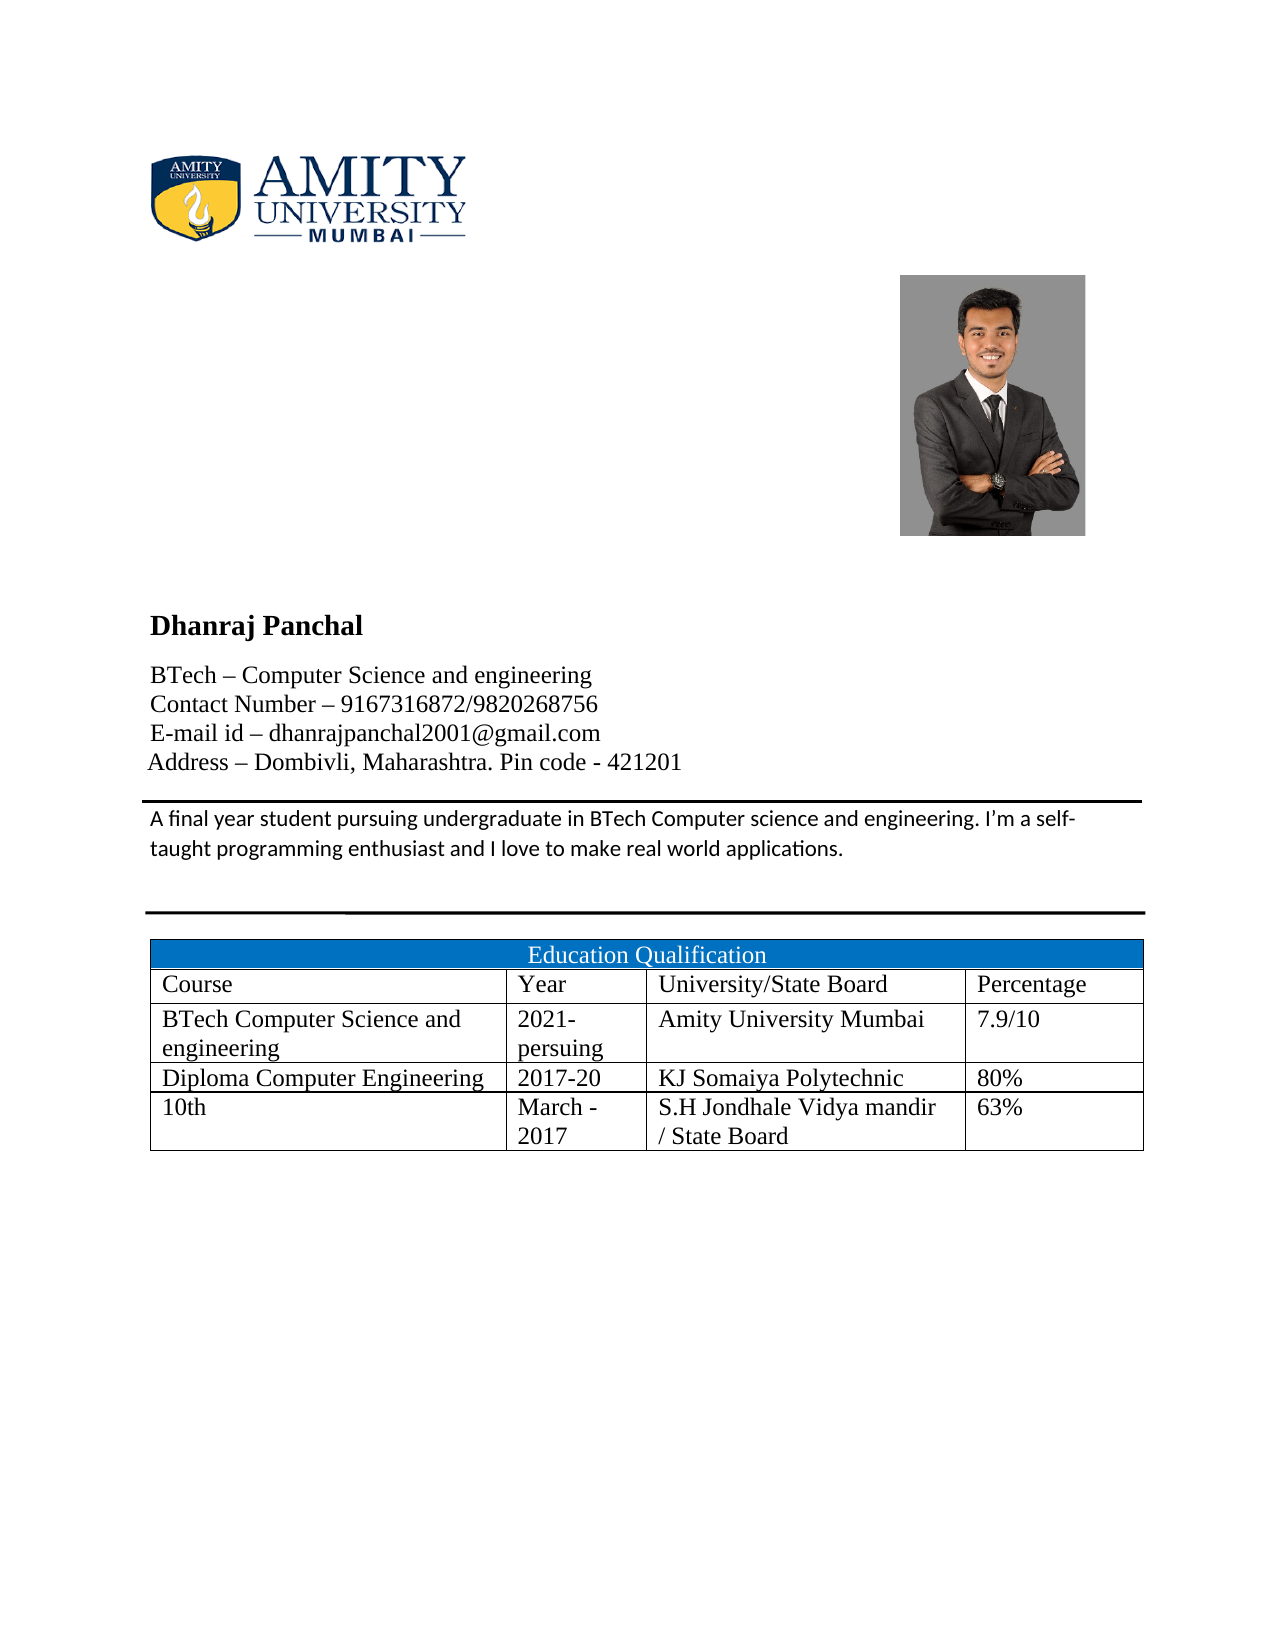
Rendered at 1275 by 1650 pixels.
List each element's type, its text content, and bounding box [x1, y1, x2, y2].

table_cell BTech Computer Science and engineering [151, 1004, 506, 1062]
text Contact Number – 9167316872/9820268756 [150, 689, 1125, 718]
table_cell 2021-persuing [507, 1004, 646, 1062]
table_cell Year [507, 970, 646, 1003]
table_cell Amity University Mumbai [647, 1004, 965, 1062]
table_cell 80% [966, 1063, 1143, 1091]
text A final year student pursuing undergraduate in BTech Computer science and engineering. I’m a self-taught programming enthusiast and I love to make real world applications. [150, 804, 1125, 862]
table_cell 10th [151, 1093, 506, 1150]
table_cell March - 2017 [507, 1093, 646, 1150]
table_cell KJ Somaiya Polytechnic [647, 1063, 965, 1091]
table_cell S.H Jondhale Vidya mandir / State Board [647, 1093, 965, 1150]
picture [150, 150, 466, 244]
table_cell University/State Board [647, 970, 965, 1003]
table_cell Course [151, 970, 506, 1003]
text Address – Dombivli, Maharashtra. Pin code - 421201 [141, 747, 1125, 775]
table_cell Percentage [966, 970, 1143, 1003]
picture [900, 275, 1086, 536]
table_cell Diploma Computer Engineering [151, 1063, 506, 1091]
text Dhanraj Panchal [150, 608, 1125, 641]
table_cell 63% [966, 1093, 1143, 1150]
table_header Education Qualification [151, 940, 1143, 968]
table_cell 2017-20 [507, 1063, 646, 1091]
table_cell 7.9/10 [966, 1004, 1143, 1062]
text BTech – Computer Science and engineering [150, 660, 1125, 689]
text E-mail id – dhanrajpanchal2001@gmail.com [150, 718, 1125, 747]
